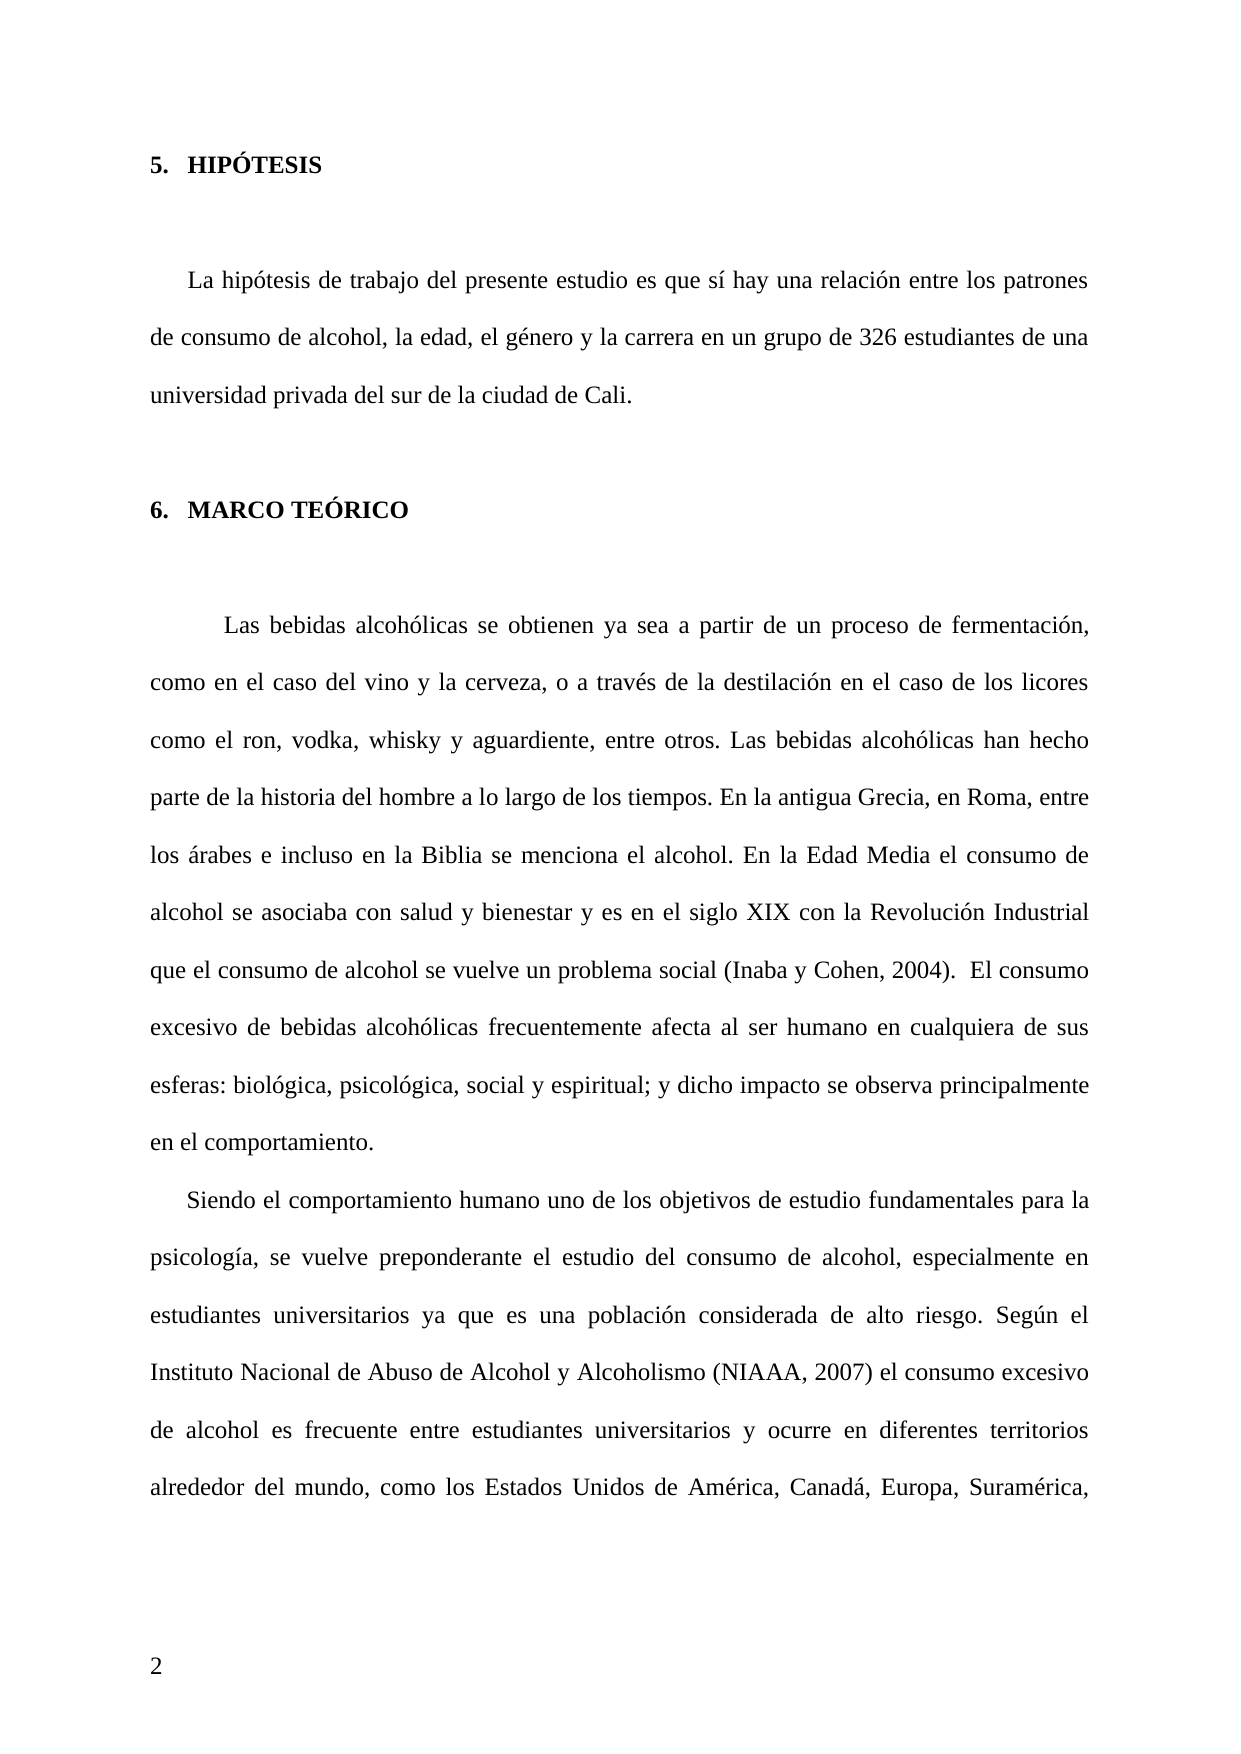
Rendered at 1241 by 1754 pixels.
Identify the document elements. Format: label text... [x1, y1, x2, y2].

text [150, 1185, 1090, 1501]
list HIPÓTESIS [150, 150, 1090, 179]
text La hipótesis de trabajo del presente estudio es que sí hay una relación entre los patrones de consumo de alcohol, la edad, el género y la carrera en un grupo de 326 estudiantes de una universidad privada del sur de la ciudad de Cali. [150, 265, 1090, 409]
text Las bebidas alcohólicas se obtienen ya sea a partir de un proceso de fermentación, como en el caso del vino y la cerveza, o a través de la destilación en el caso de los licores como el ron, vodka, whisky y aguardiente, entre otros. Las bebidas alcohólicas han hecho parte de la historia del hombre a lo largo de los tiempos. En la antigua Grecia, en Roma, entre los árabes e incluso en la Biblia se menciona el alcohol. En la Edad Media el consumo de alcohol se asociaba con salud y bienestar y es en el siglo XIX con la Revolución Industrial que el consumo de alcohol se vuelve un problema social (Inaba y Cohen, 2004). El consumo excesivo de bebidas alcohólicas frecuentemente afecta al ser humano en cualquiera de sus esferas: biológica, psicológica, social y espiritual; y dicho impacto se observa principalmente en el comportamiento. [150, 610, 1090, 1156]
list MARCO TEÓRICO [150, 495, 1090, 524]
